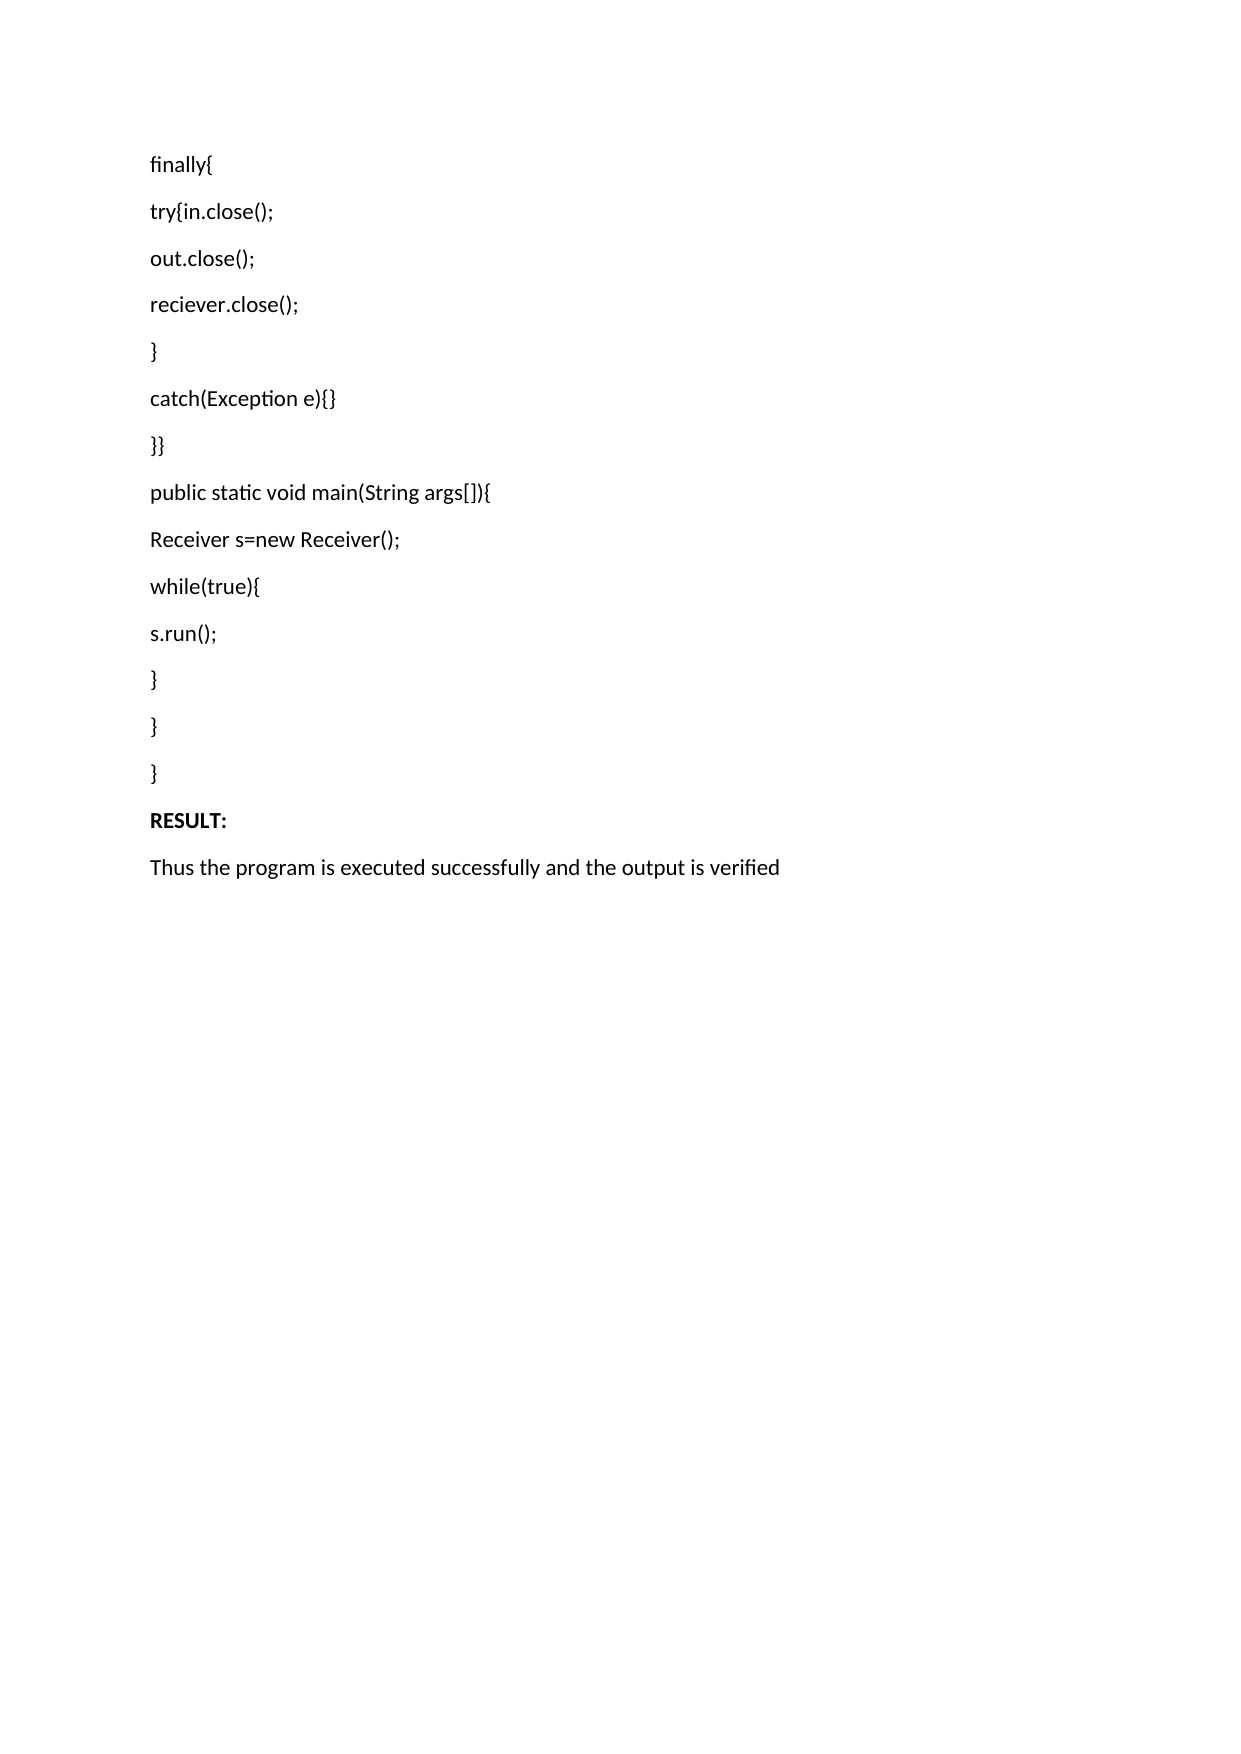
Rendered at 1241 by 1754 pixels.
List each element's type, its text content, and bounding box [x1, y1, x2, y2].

text Thus the program is executed successfully and the output is verified [150, 853, 1090, 881]
text public static void main(String args[]){ [150, 478, 1090, 506]
text }} [150, 431, 1090, 459]
text while(true){ [150, 572, 1090, 600]
text RESULT: [150, 806, 1090, 834]
text try{in.close(); [150, 197, 1090, 225]
text s.run(); [150, 619, 1090, 647]
text catch(Exception e){} [150, 384, 1090, 412]
text out.close(); [150, 244, 1090, 272]
text } [150, 712, 1090, 741]
text Receiver s=new Receiver(); [150, 525, 1090, 553]
text } [150, 337, 1090, 366]
text } [150, 759, 1090, 787]
text finally{ [150, 150, 1090, 178]
text } [150, 666, 1090, 694]
text reciever.close(); [150, 291, 1090, 319]
